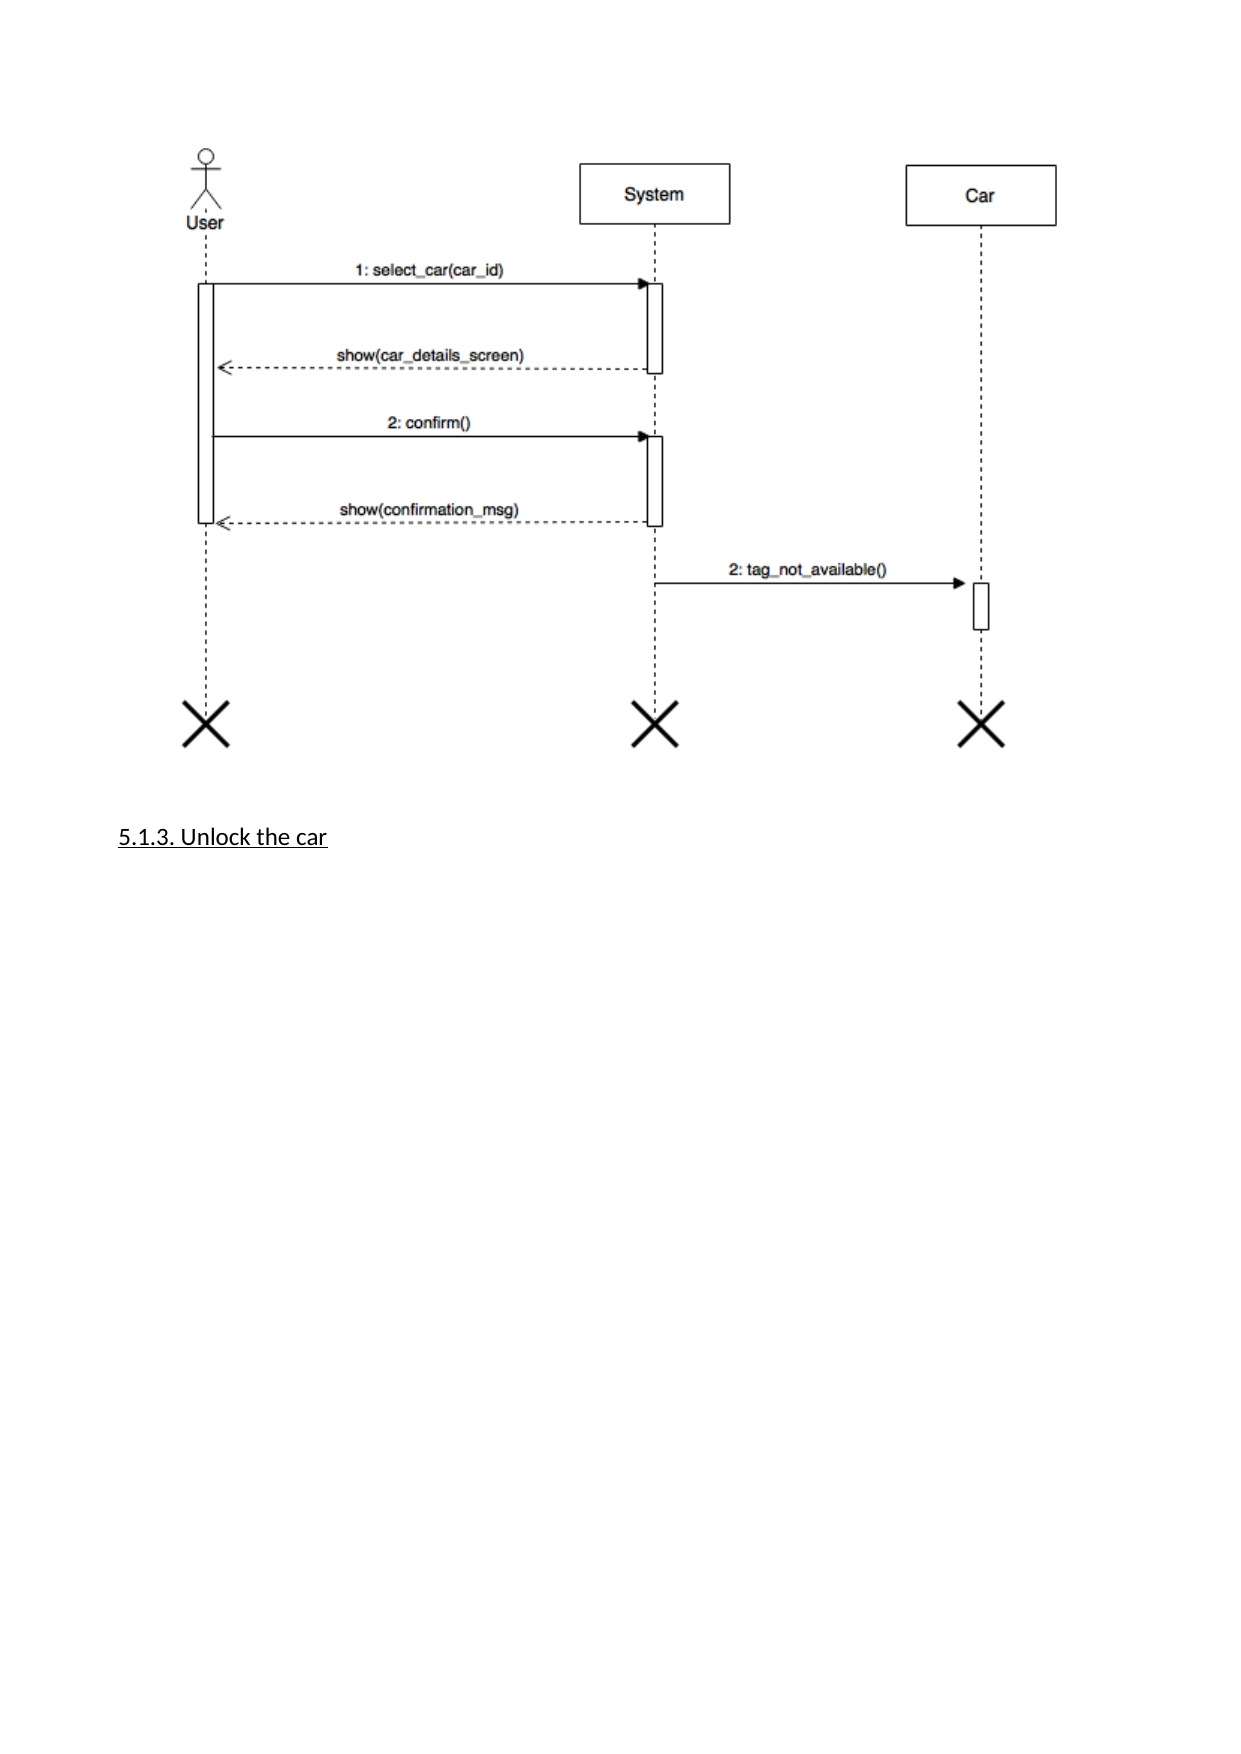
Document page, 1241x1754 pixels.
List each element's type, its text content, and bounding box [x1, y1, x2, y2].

text 5.1.3. Unlock the car [118, 821, 1122, 851]
picture [180, 147, 1060, 752]
